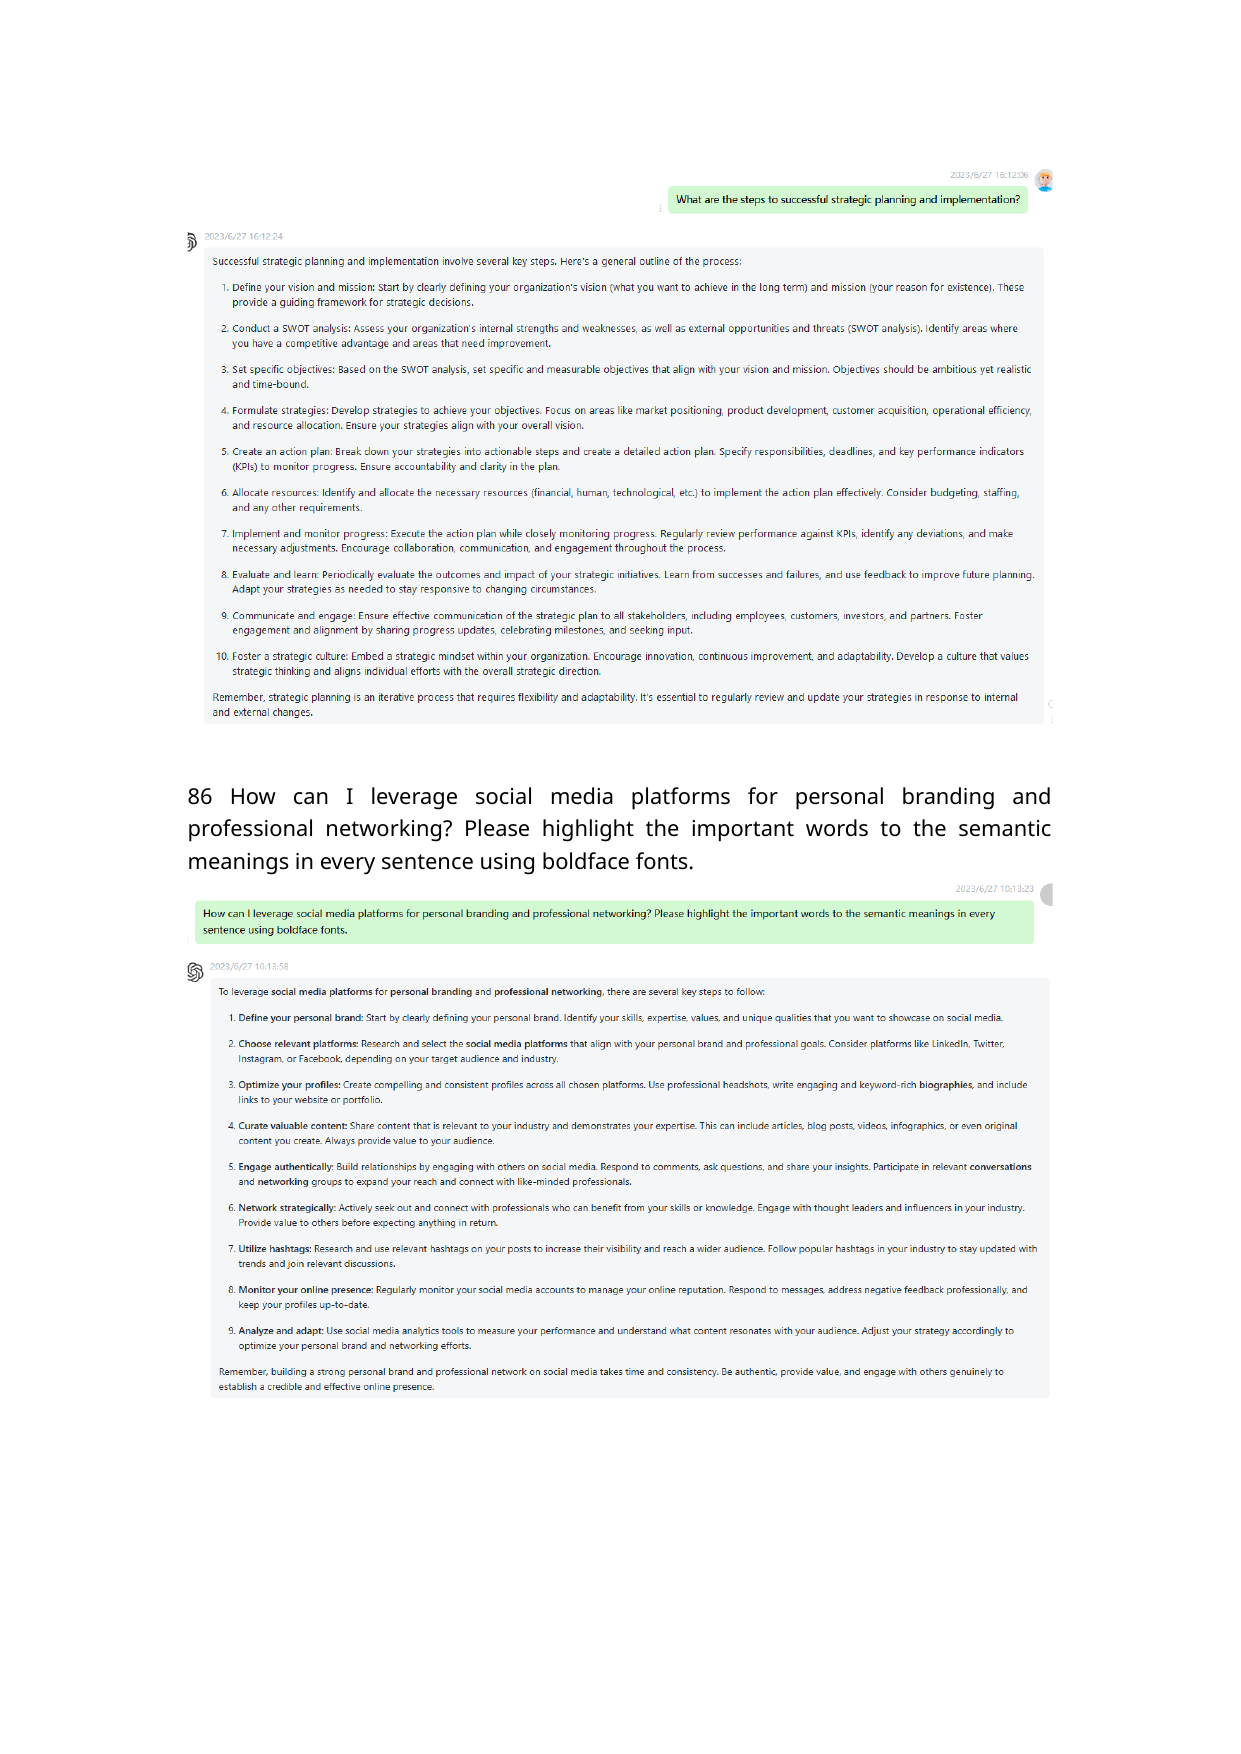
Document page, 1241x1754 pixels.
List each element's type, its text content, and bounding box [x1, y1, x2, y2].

picture [187, 162, 1053, 724]
text 86 How can I leverage social media platforms for personal branding and professional networking? Please highlight the important words to the semantic meanings in every sentence using boldface fonts. [187, 779, 1053, 877]
picture [187, 877, 1053, 1398]
